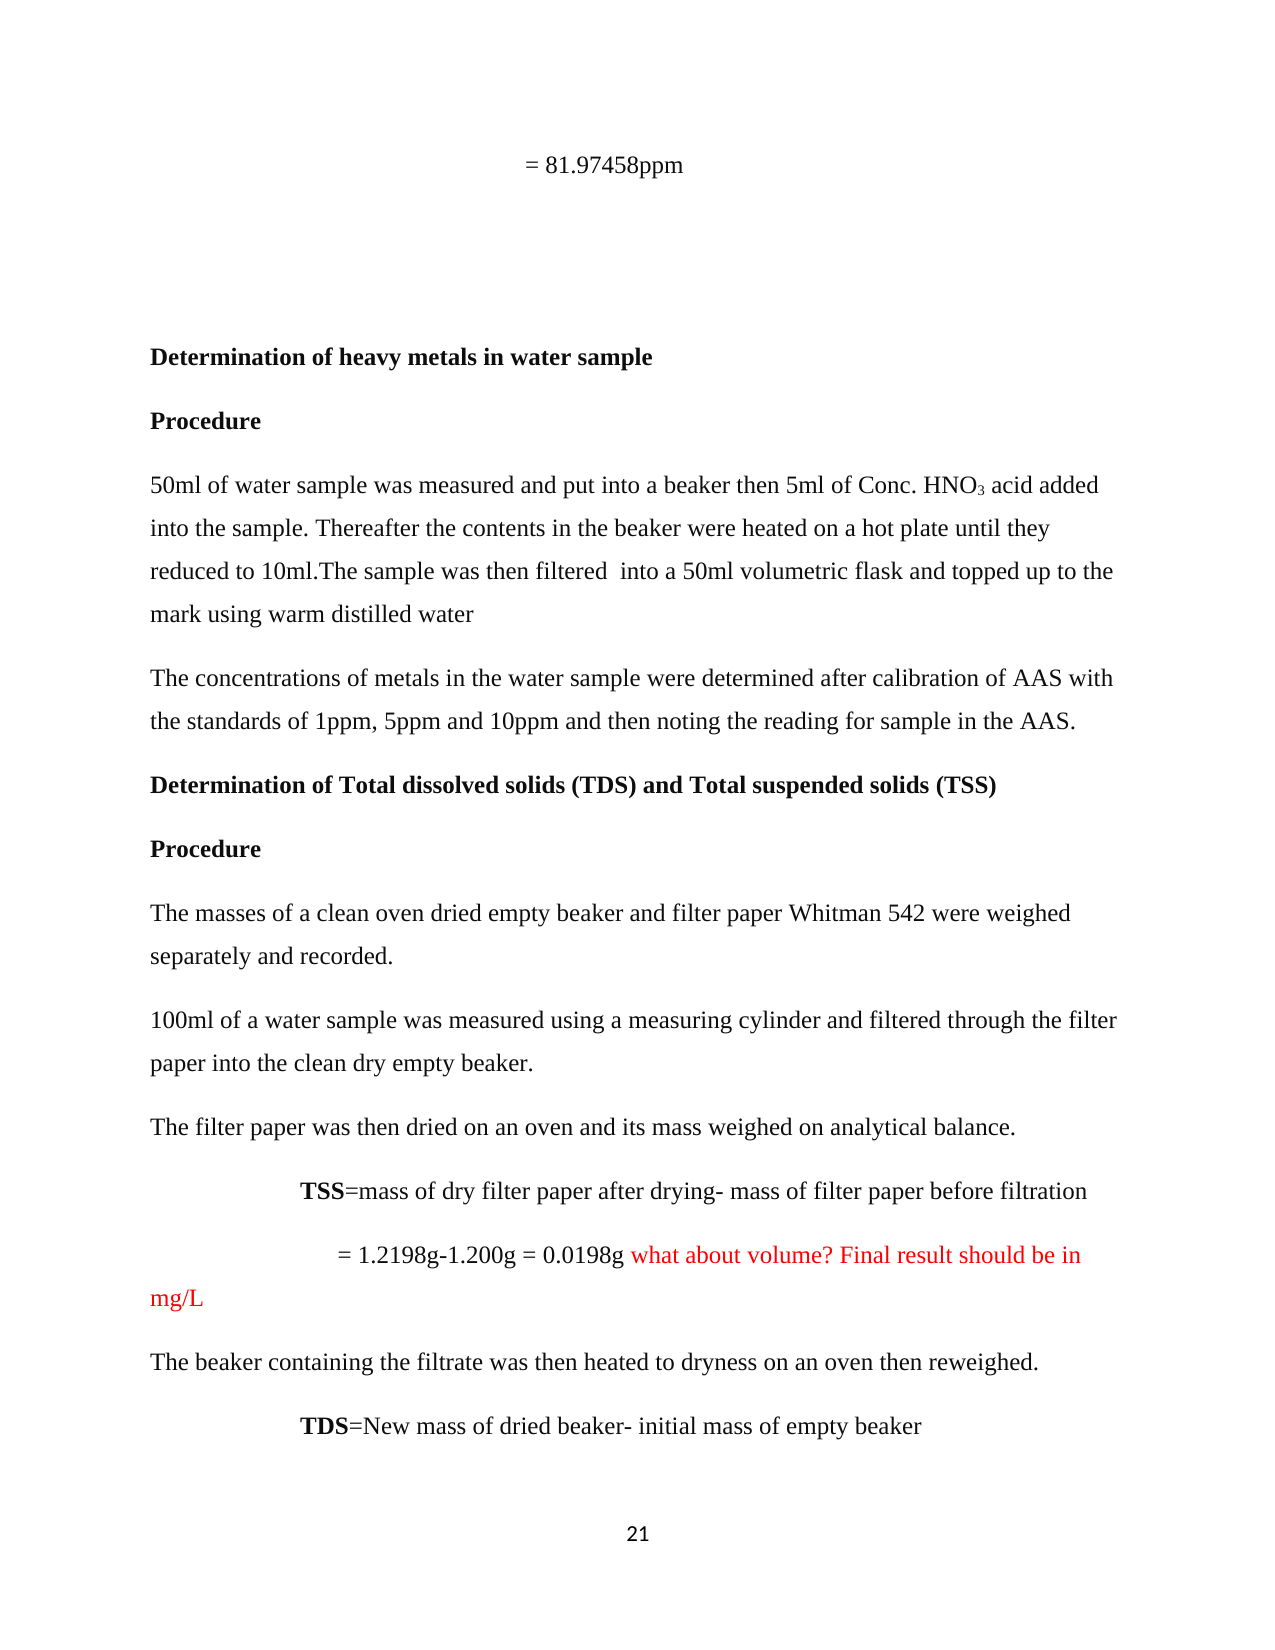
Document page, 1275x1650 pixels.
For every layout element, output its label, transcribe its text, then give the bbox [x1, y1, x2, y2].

text The filter paper was then dried on an oven and its mass weighed on analytical balance. [150, 1112, 1125, 1141]
text Procedure [150, 834, 1125, 863]
text TSS=mass of dry filter paper after drying- mass of filter paper before filtration [150, 1176, 1125, 1205]
text = 81.97458ppm [225, 150, 1125, 179]
text Procedure [150, 406, 1125, 434]
text Determination of heavy metals in water sample [150, 342, 1125, 371]
text TDS=New mass of dried beaker- initial mass of empty beaker [150, 1411, 1125, 1440]
text Determination of Total dissolved solids (TDS) and Total suspended solids (TSS) [150, 770, 1125, 799]
text The concentrations of metals in the water sample were determined after calibration of AAS with the standards of 1ppm, 5ppm and 10ppm and then noting the reading for sample in the AAS. [150, 663, 1125, 735]
text 50ml of water sample was measured and put into a beaker then 5ml of Conc. HNO3 acid added into the sample. Thereafter the contents in the beaker were heated on a hot plate until they reduced to 10ml.The sample was then filtered into a 50ml volumetric flask and topped up to the mark using warm distilled water [150, 470, 1125, 628]
text 100ml of a water sample was measured using a measuring cylinder and filtered through the filter paper into the clean dry empty beaker. [150, 1005, 1125, 1077]
text = 1.2198g-1.200g = 0.0198g what about volume? Final result should be in mg/L [150, 1240, 1125, 1312]
text The masses of a clean oven dried empty beaker and filter paper Whitman 542 were weighed separately and recorded. [150, 898, 1125, 970]
text The beaker containing the filtrate was then heated to dryness on an oven then reweighed. [150, 1347, 1125, 1376]
